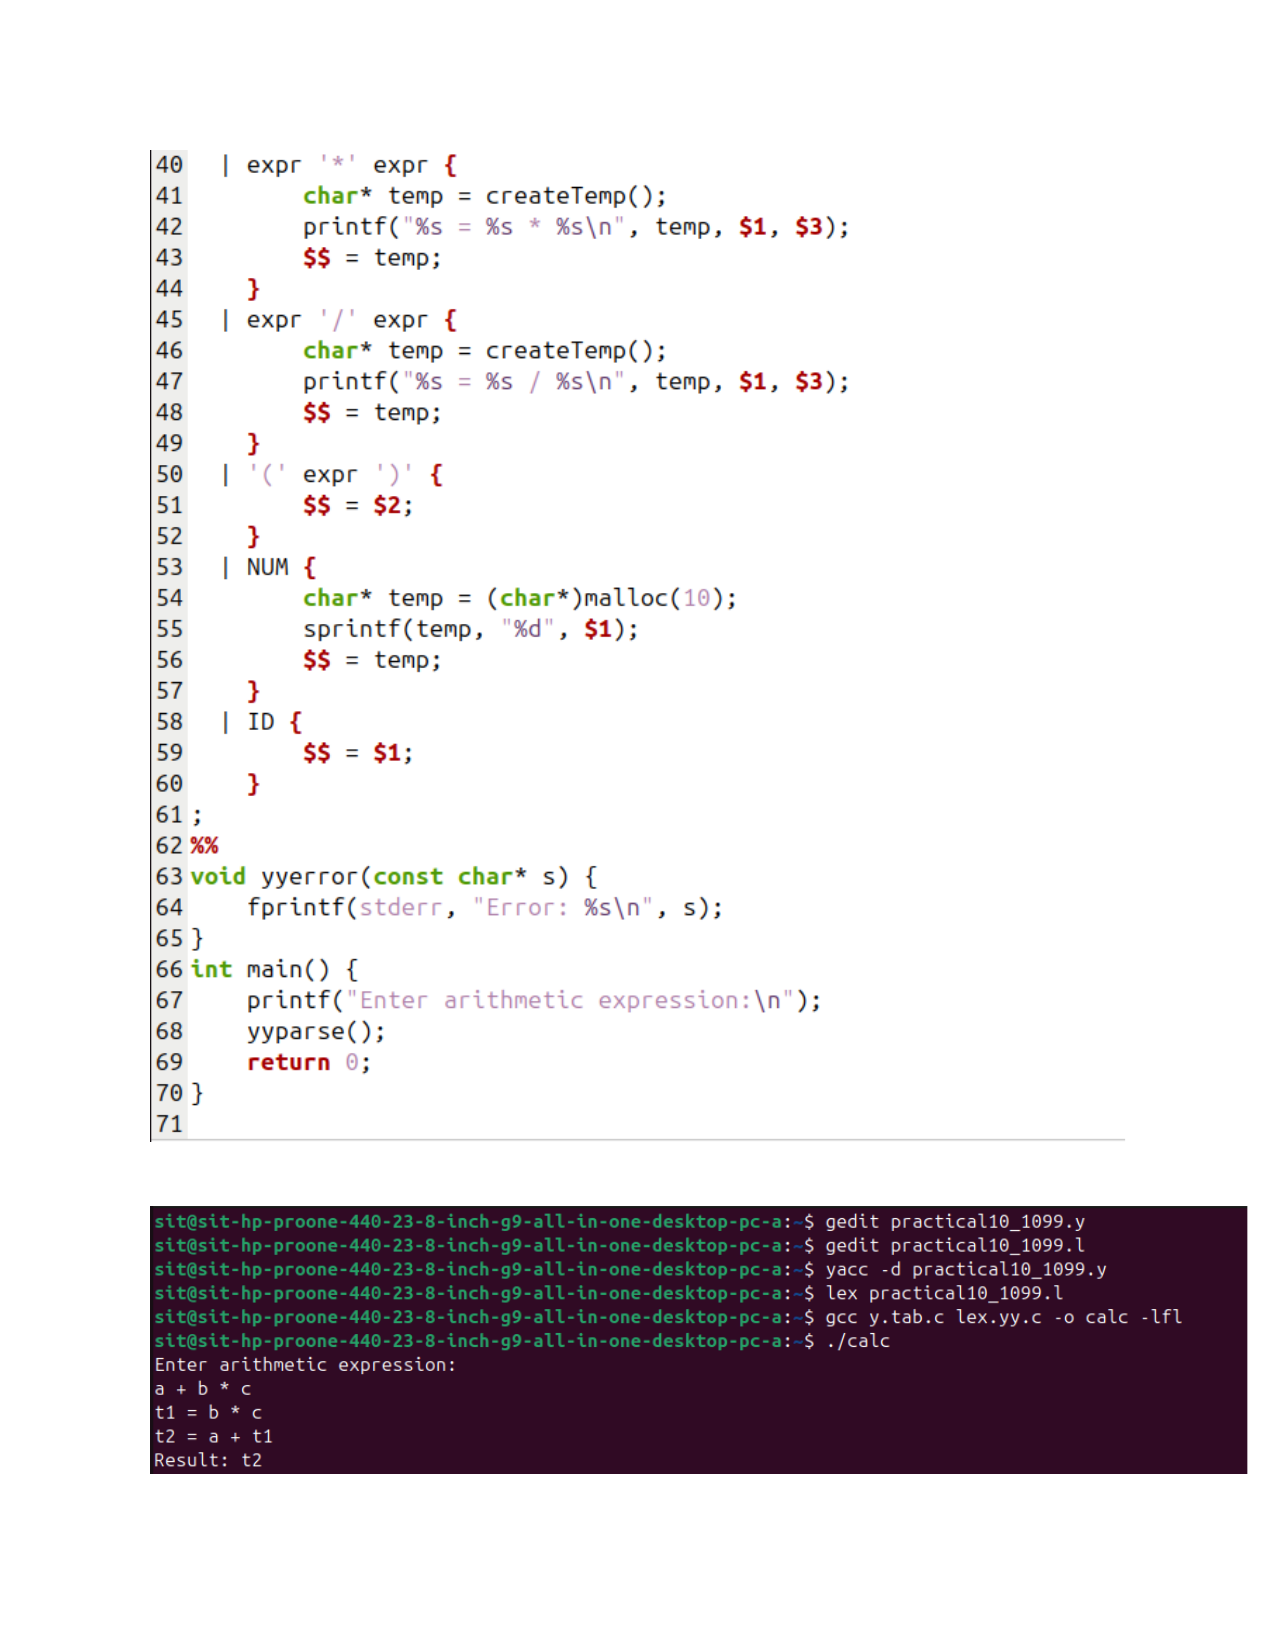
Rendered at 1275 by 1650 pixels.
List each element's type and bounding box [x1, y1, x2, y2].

picture [150, 150, 1125, 1142]
picture [150, 1206, 1248, 1474]
